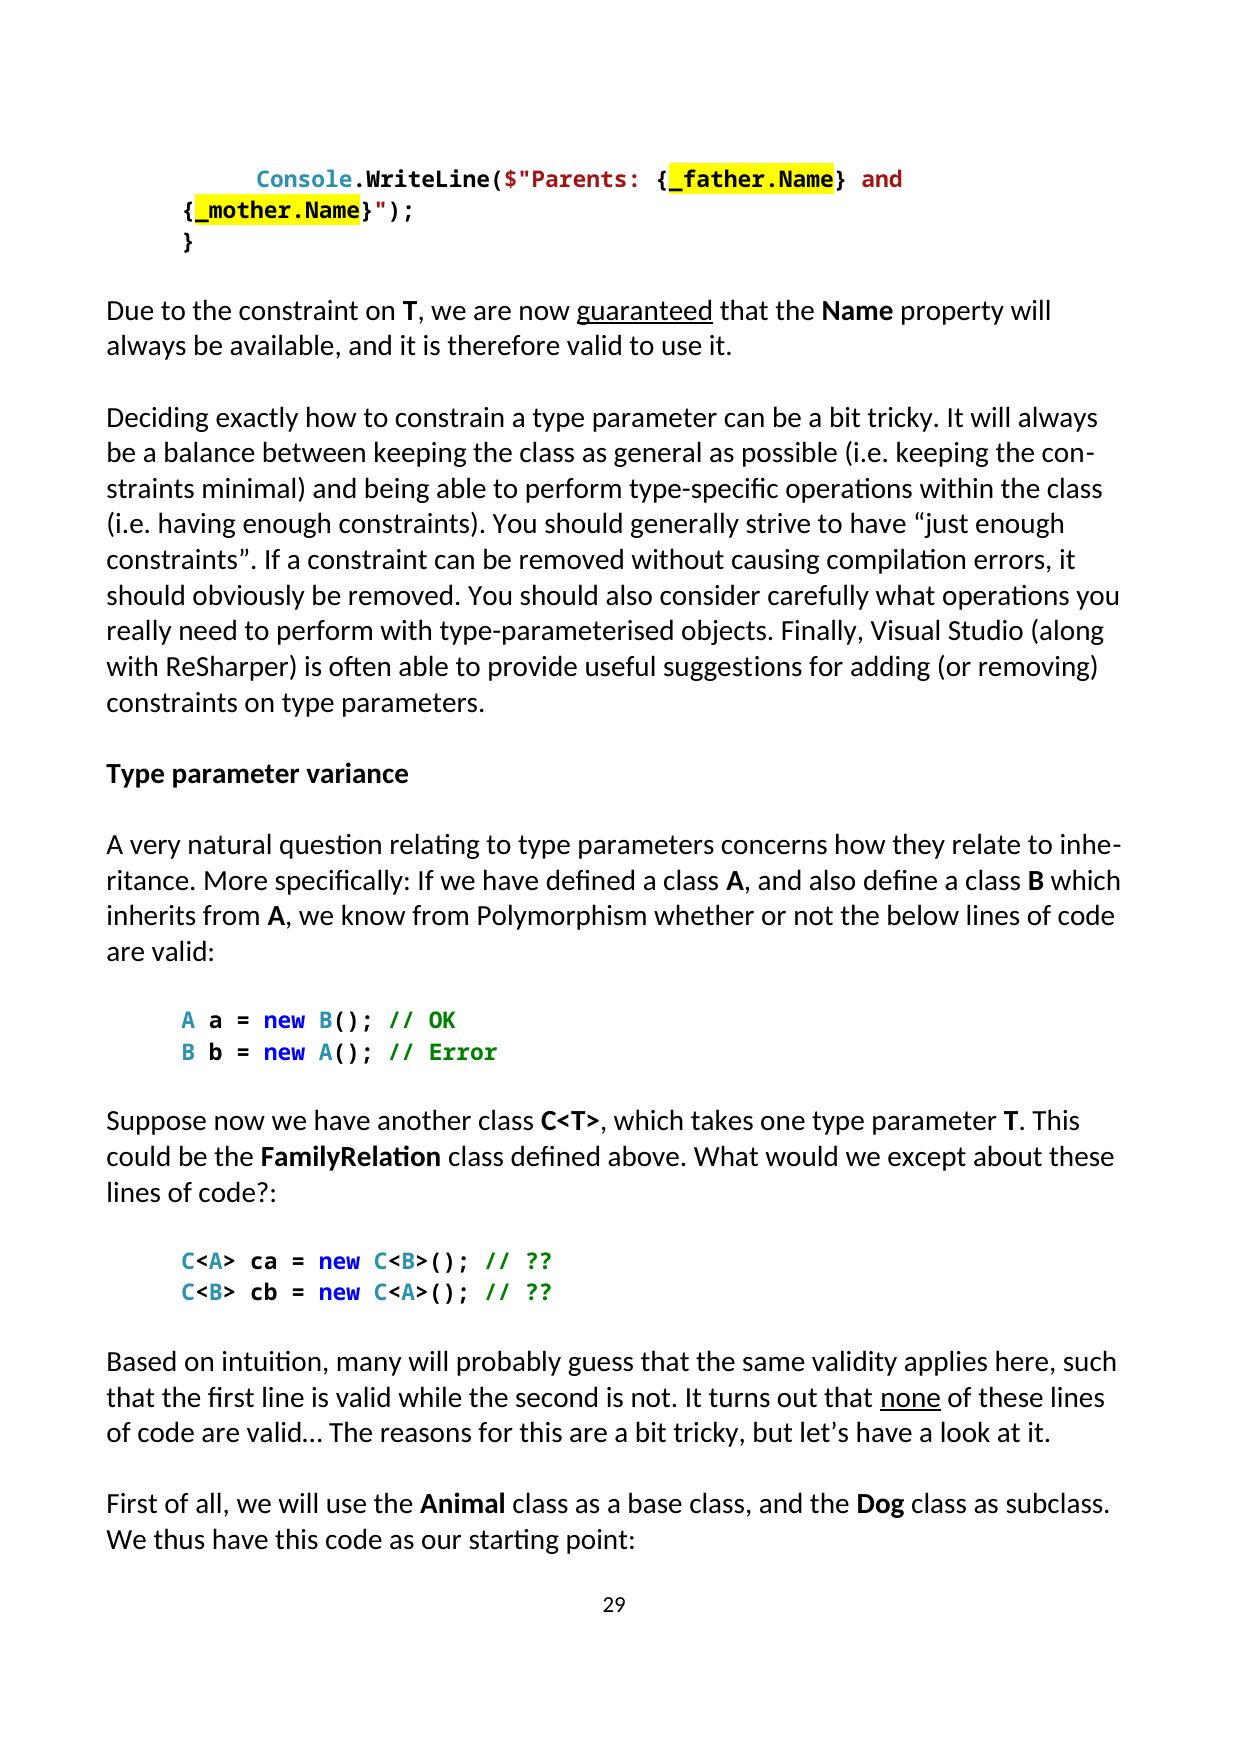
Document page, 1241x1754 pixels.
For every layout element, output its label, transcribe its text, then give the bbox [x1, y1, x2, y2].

text C<A> ca = new C<B>(); // ?? [106, 1245, 1121, 1276]
text A very natural question relating to type parameters concerns how they relate to inheritance. More specifically: If we have defined a class A, and also define a class B which inherits from A, we know from Polymorphism whether or not the below lines of code are valid: [106, 826, 1121, 969]
subtitle Type parameter variance [106, 755, 1121, 791]
text Based on intuition, many will probably guess that the same validity applies here, such that the first line is valid while the second is not. It turns out that none of these lines of code are valid… The reasons for this are a bit tricky, but let’s have a look at it. [106, 1343, 1121, 1450]
text C<B> cb = new C<A>(); // ?? [106, 1276, 1121, 1307]
text } [106, 225, 1121, 256]
text B b = new A(); // Error [106, 1036, 1121, 1067]
text Console.WriteLine($"Parents: {_father.Name} and {_mother.Name}"); [181, 162, 1121, 225]
text Deciding exactly how to constrain a type parameter can be a bit tricky. It will always be a balance between keeping the class as general as possible (i.e. keeping the constraints minimal) and being able to perform type-specific operations within the class (i.e. having enough constraints). You should generally strive to have “just enough constraints”. If a constraint can be removed without causing compilation errors, it should obviously be removed. You should also consider carefully what operations you really need to perform with type-parameterised objects. Finally, Visual Studio (along with ReSharper) is often able to provide useful suggestions for adding (or removing) constraints on type parameters. [106, 399, 1121, 719]
text A a = new B(); // OK [106, 1004, 1121, 1036]
text First of all, we will use the Animal class as a base class, and the Dog class as subclass. We thus have this code as our starting point: [106, 1486, 1121, 1557]
text Due to the constraint on T, we are now guaranteed that the Name property will always be available, and it is therefore valid to use it. [106, 292, 1121, 363]
text Suppose now we have another class C<T>, which takes one type parameter T. This could be the FamilyRelation class defined above. What would we except about these lines of code?: [106, 1102, 1121, 1209]
